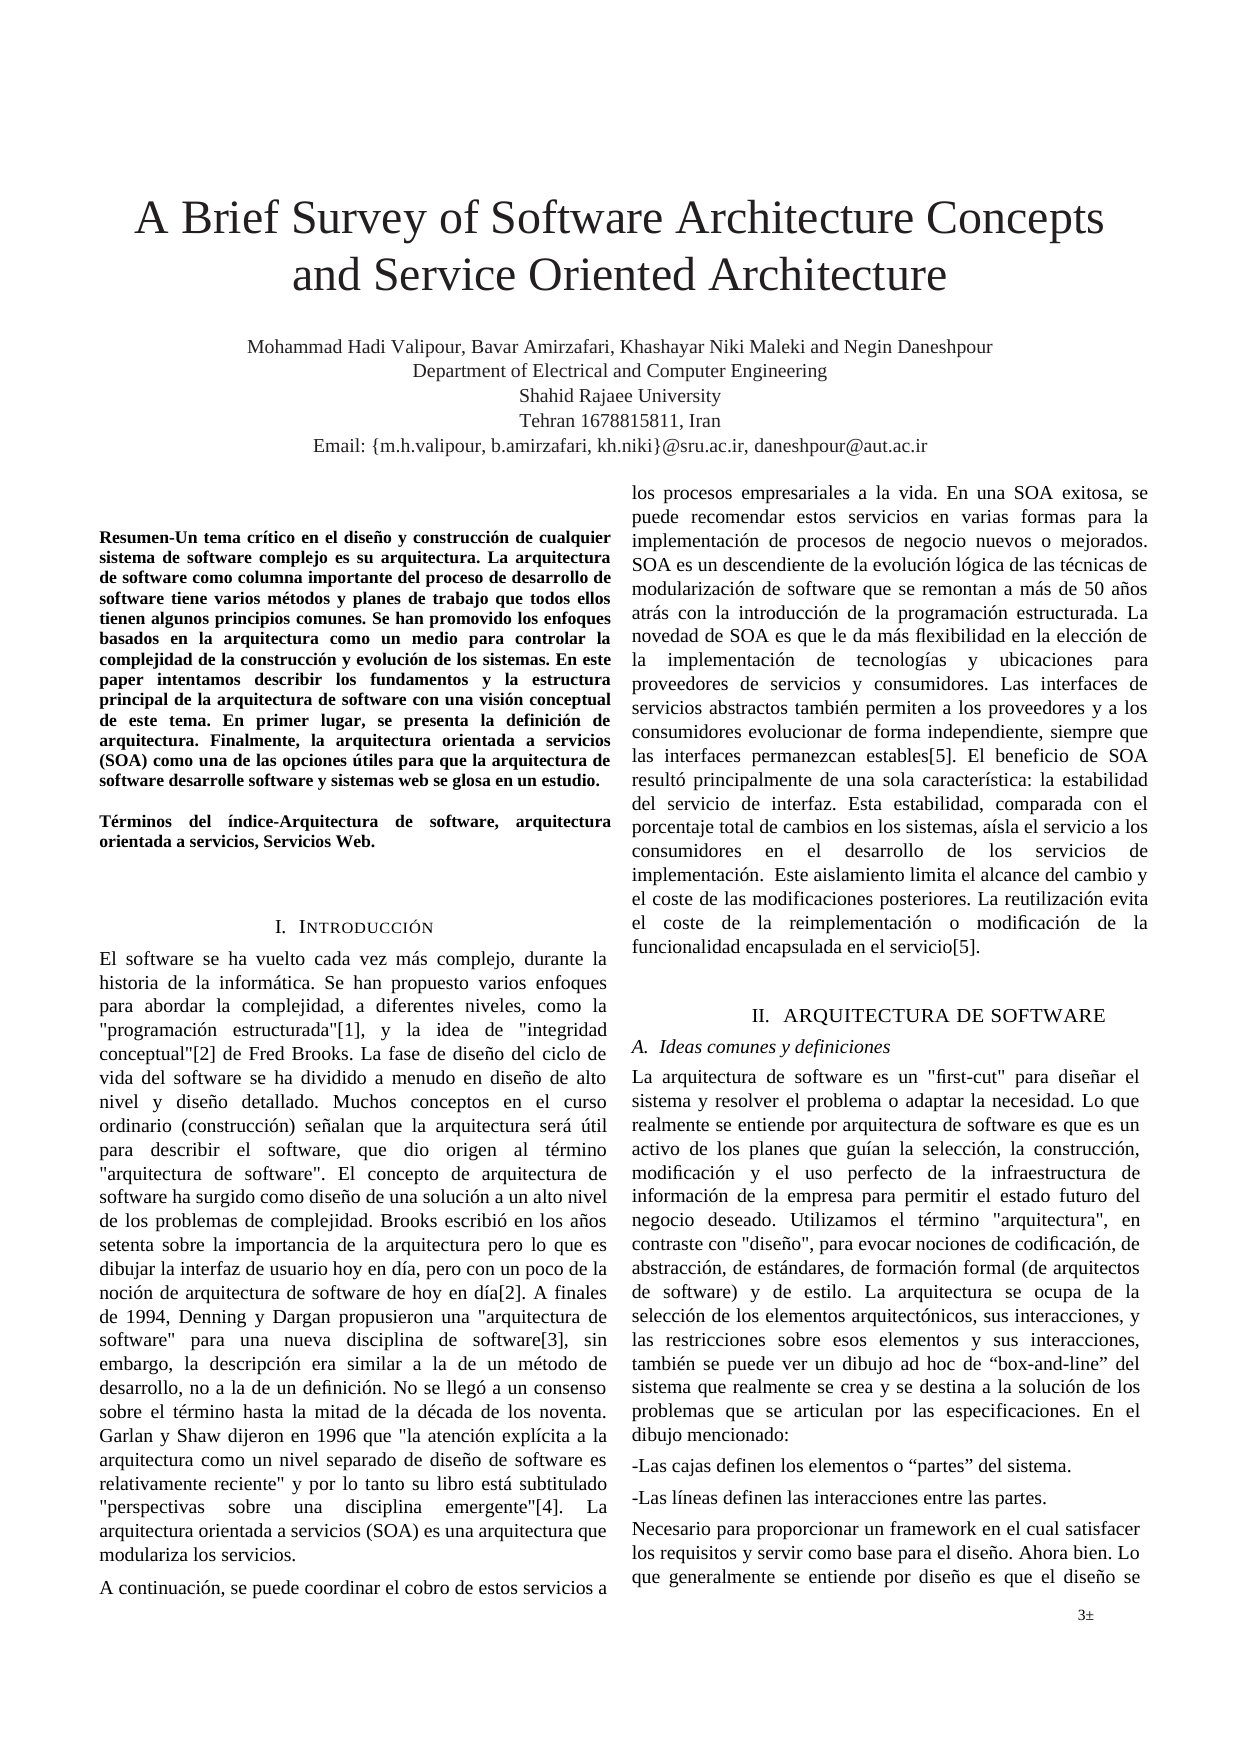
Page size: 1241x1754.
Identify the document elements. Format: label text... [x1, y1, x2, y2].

text La arquitectura de software es un "ﬁrst-cut" para diseñar el sistema y resolver el problema o adaptar la necesidad. Lo que realmente se entiende por arquitectura de software es que es un activo de los planes que guían la selección, la construcción, modiﬁcación y el uso perfecto de la infraestructura de información de la empresa para permitir el estado futuro del negocio deseado. Utilizamos el término "arquitectura", en contraste con "diseño", para evocar nociones de codiﬁcación, de abstracción, de estándares, de formación formal (de arquitectos de software) y de estilo. La arquitectura se ocupa de la selección de los elementos arquitectónicos, sus interacciones, y las restricciones sobre esos elementos y sus interacciones, también se puede ver un dibujo ad hoc de “box-and-line” del sistema que realmente se crea y se destina a la solución de los problemas que se articulan por las especificaciones. En el dibujo mencionado: [632, 1065, 1141, 1446]
text A continuación, se puede coordinar el cobro de estos servicios a los procesos empresariales a la vida. En una SOA exitosa, se puede recomendar estos servicios en varias formas para la implementación de procesos de negocio nuevos o mejorados. SOA es un descendiente de la evolución lógica de las técnicas de modularización de software que se remontan a más de 50 años atrás con la introducción de la programación estructurada. La novedad de SOA es que le da más ﬂexibilidad en la elección de la implementación de tecnologías y ubicaciones para proveedores de servicios y consumidores. Las interfaces de servicios abstractos también permiten a los proveedores y a los consumidores evolucionar de forma independiente, siempre que las interfaces permanezcan estables[5]. El beneficio de SOA resultó principalmente de una sola característica: la estabilidad del servicio de interfaz. Esta estabilidad, comparada con el porcentaje total de cambios en los sistemas, aísla el servicio a los consumidores en el desarrollo de los servicios de implementación. Este aislamiento limita el alcance del cambio y el coste de las modificaciones posteriores. La reutilización evita el coste de la reimplementación o modiﬁcación de la funcionalidad encapsulada en el servicio[5]. [632, 481, 1149, 957]
text Mohammad Hadi Valipour, Bavar Amirzafari, Khashayar Niki Maleki and Negin Daneshpour Department of Electrical and Computer Engineering [245, 334, 995, 382]
text El software se ha vuelto cada vez más complejo, durante la historia de la informática. Se han propuesto varios enfoques para abordar la complejidad, a diferentes niveles, como la "programación estructurada"[1], y la idea de "integridad conceptual"[2] de Fred Brooks. La fase de diseño del ciclo de vida del software se ha dividido a menudo en diseño de alto nivel y diseño detallado. Muchos conceptos en el curso ordinario (construcción) señalan que la arquitectura será útil para describir el software, que dio origen al término "arquitectura de software". El concepto de arquitectura de software ha surgido como diseño de una solución a un alto nivel de los problemas de complejidad. Brooks escribió en los años setenta sobre la importancia de la arquitectura pero lo que es dibujar la interfaz de usuario hoy en día, pero con un poco de la noción de arquitectura de software de hoy en día[2]. A finales de 1994, Denning y Dargan propusieron una "arquitectura de software" para una nueva disciplina de software[3], sin embargo, la descripción era similar a la de un método de desarrollo, no a la de un deﬁnición. No se llegó a un consenso sobre el término hasta la mitad de la década de los noventa. Garlan y Shaw dijeron en 1996 que "la atención explícita a la arquitectura como un nivel separado de diseño de software es relativamente reciente" y por lo tanto su libro está subtitulado "perspectivas sobre una disciplina emergente"[4]. La arquitectura orientada a servicios (SOA) es una arquitectura que modulariza los servicios. [99, 947, 608, 1566]
text Shahid Rajaee University Tehran 1678815811, Iran [517, 384, 723, 432]
text -Las cajas definen los elementos o “partes” del sistema. [632, 1454, 1141, 1477]
text Términos del índice-Arquitectura de software, arquitectura orientada a servicios, Servicios Web. [99, 811, 612, 852]
text -Las líneas definen las interacciones entre las partes. [632, 1486, 1141, 1509]
text Resumen-Un tema crítico en el diseño y construcción de cualquier sistema de software complejo es su arquitectura. La arquitectura de software como columna importante del proceso de desarrollo de software tiene varios métodos y planes de trabajo que todos ellos tienen algunos principios comunes. Se han promovido los enfoques basados en la arquitectura como un medio para controlar la complejidad de la construcción y evolución de los sistemas. En este paper intentamos describir los fundamentos y la estructura principal de la arquitectura de software con una visión conceptual de este tema. En primer lugar, se presenta la definición de arquitectura. Finalmente, la arquitectura orientada a servicios (SOA) como una de las opciones útiles para que la arquitectura de software desarrolle software y sistemas web se glosa en un estudio. [99, 527, 612, 791]
list Ideas comunes y definiciones [632, 1035, 1153, 1058]
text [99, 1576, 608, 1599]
text Email: {m.h.valipour, b.amirzafari, kh.niki}@sru.ac.ir, daneshpour@aut.ac.ir [132, 434, 1108, 457]
text A Brief Survey of Software Architecture Concepts and Service Oriented Architecture [132, 188, 1107, 300]
list INTRODUCCIÓN [275, 915, 612, 938]
list ARQUITECTURA DE SOFTWARE [752, 1004, 1153, 1027]
